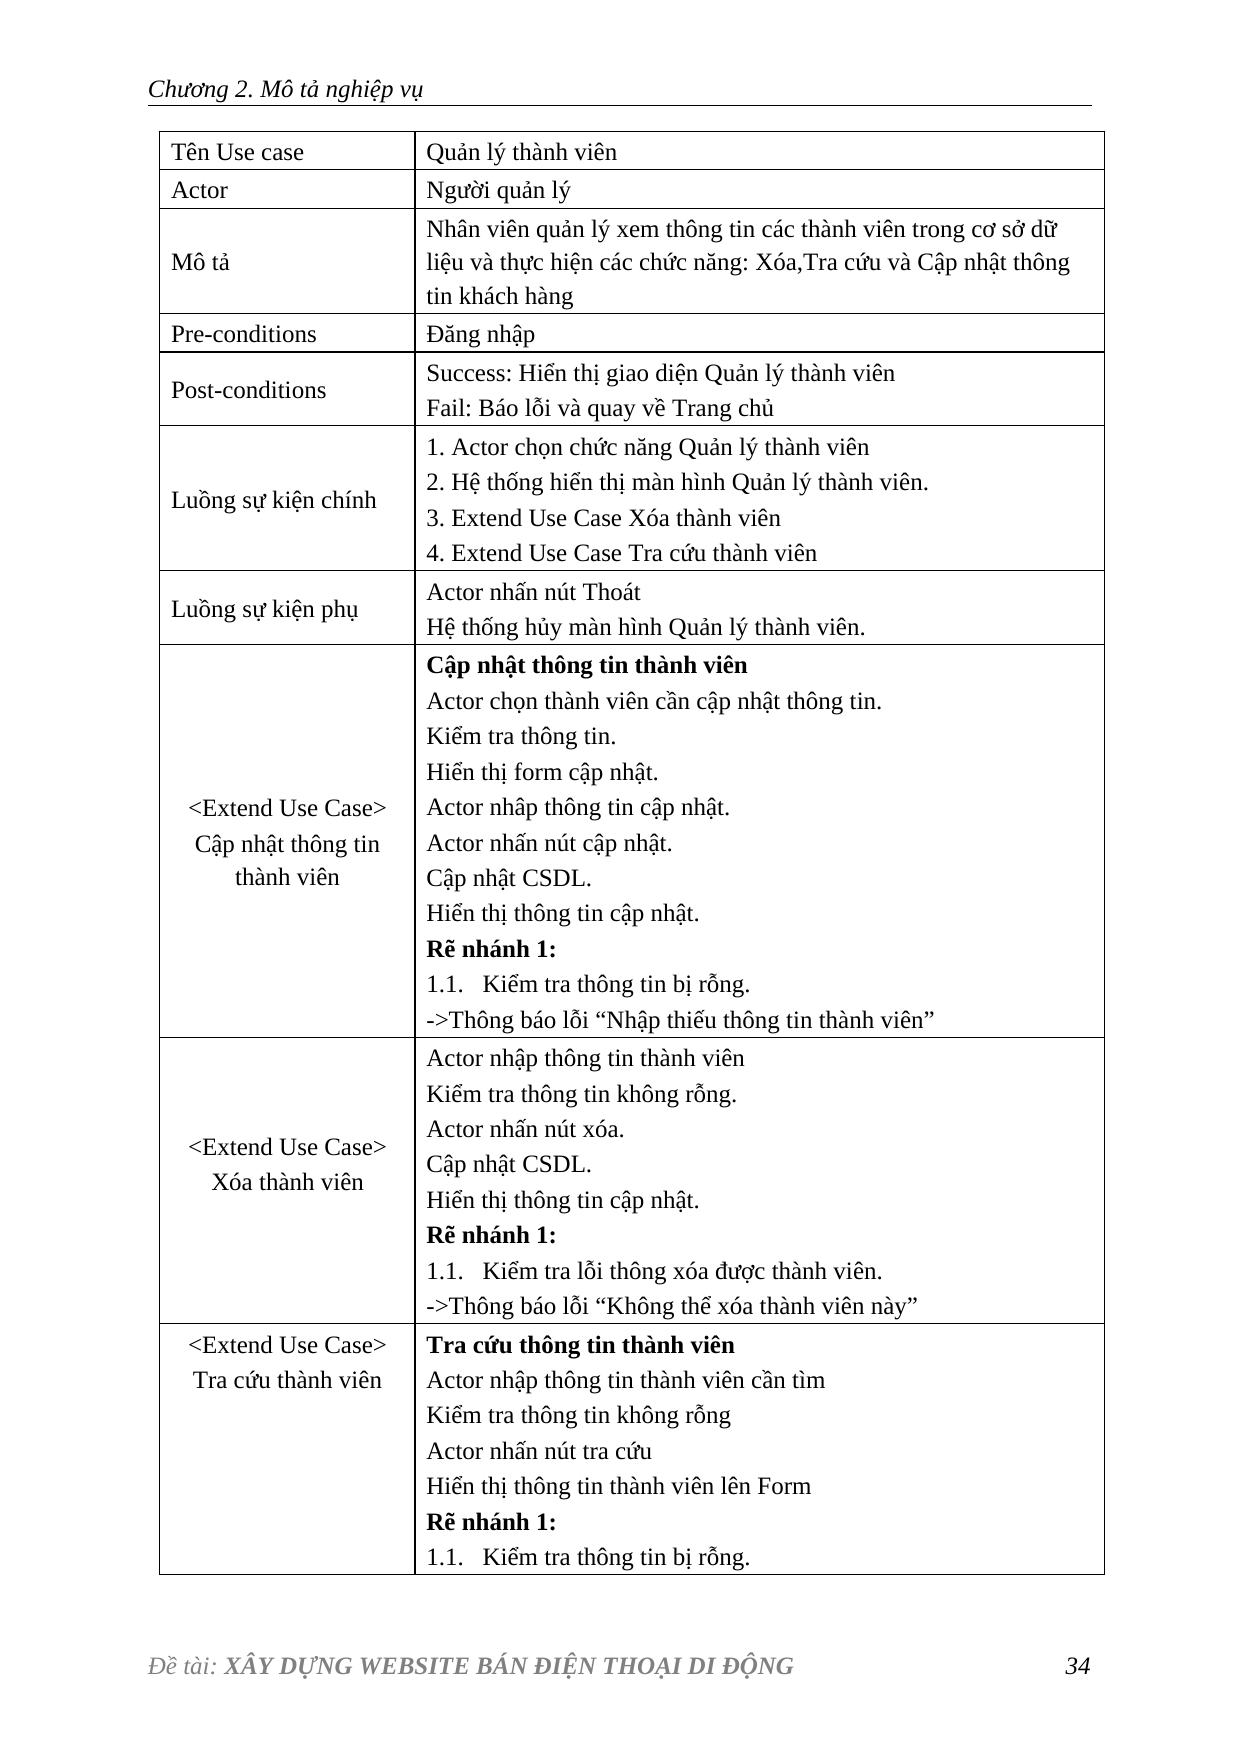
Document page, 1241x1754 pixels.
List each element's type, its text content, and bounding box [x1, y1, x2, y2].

table_cell 1. Actor chọn chức năng Quản lý thành viên 2. Hệ thống hiển thị màn hình Quản lý thành viên. 3. Extend Use Case Xóa thành viên 4. Extend Use Case Tra cứu thành viên [416, 426, 1104, 570]
table_cell Actor nhấn nút Thoát Hệ thống hủy màn hình Quản lý thành viên. [416, 571, 1104, 644]
table_cell <Extend Use Case> Cập nhật thông tin thành viên [160, 645, 414, 1037]
table_cell Luồng sự kiện chính [160, 426, 414, 570]
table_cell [416, 1324, 1104, 1574]
table_cell Nhân viên quản lý xem thông tin các thành viên trong cơ sở dữ liệu và thực hiện các chức năng: Xóa,Tra cứu và Cập nhật thông tin khách hàng [416, 209, 1104, 313]
table_cell Success: Hiển thị giao diện Quản lý thành viên Fail: Báo lỗi và quay về Trang chủ [416, 353, 1104, 425]
table_cell Actor [160, 170, 414, 208]
table_cell Cập nhật thông tin thành viên Actor chọn thành viên cần cập nhật thông tin. Kiểm tra thông tin. Hiển thị form cập nhật. Actor nhâp thông tin cập nhật. Actor nhấn nút cập nhật. Cập nhật CSDL. Hiển thị thông tin cập nhật. Rẽ nhánh 1: 1.1. Kiểm tra thông tin bị rỗng. ->Thông báo lỗi “Nhập thiếu thông tin thành viên” [416, 645, 1104, 1037]
table_header Tên Use case [160, 132, 414, 169]
table_cell Luồng sự kiện phụ [160, 571, 414, 644]
table_cell Post-conditions [160, 353, 414, 425]
table_cell Người quản lý [416, 170, 1104, 208]
table_cell Pre-conditions [160, 314, 414, 351]
table_header Quản lý thành viên [416, 132, 1104, 169]
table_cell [160, 1324, 414, 1574]
table_cell <Extend Use Case> Xóa thành viên [160, 1038, 414, 1323]
table_cell Actor nhập thông tin thành viên Kiểm tra thông tin không rỗng. Actor nhấn nút xóa. Cập nhật CSDL. Hiển thị thông tin cập nhật. Rẽ nhánh 1: 1.1. Kiểm tra lỗi thông xóa được thành viên. ->Thông báo lỗi “Không thể xóa thành viên này” [416, 1038, 1104, 1323]
table_cell Mô tả [160, 209, 414, 313]
table_cell Đăng nhập [416, 314, 1104, 351]
